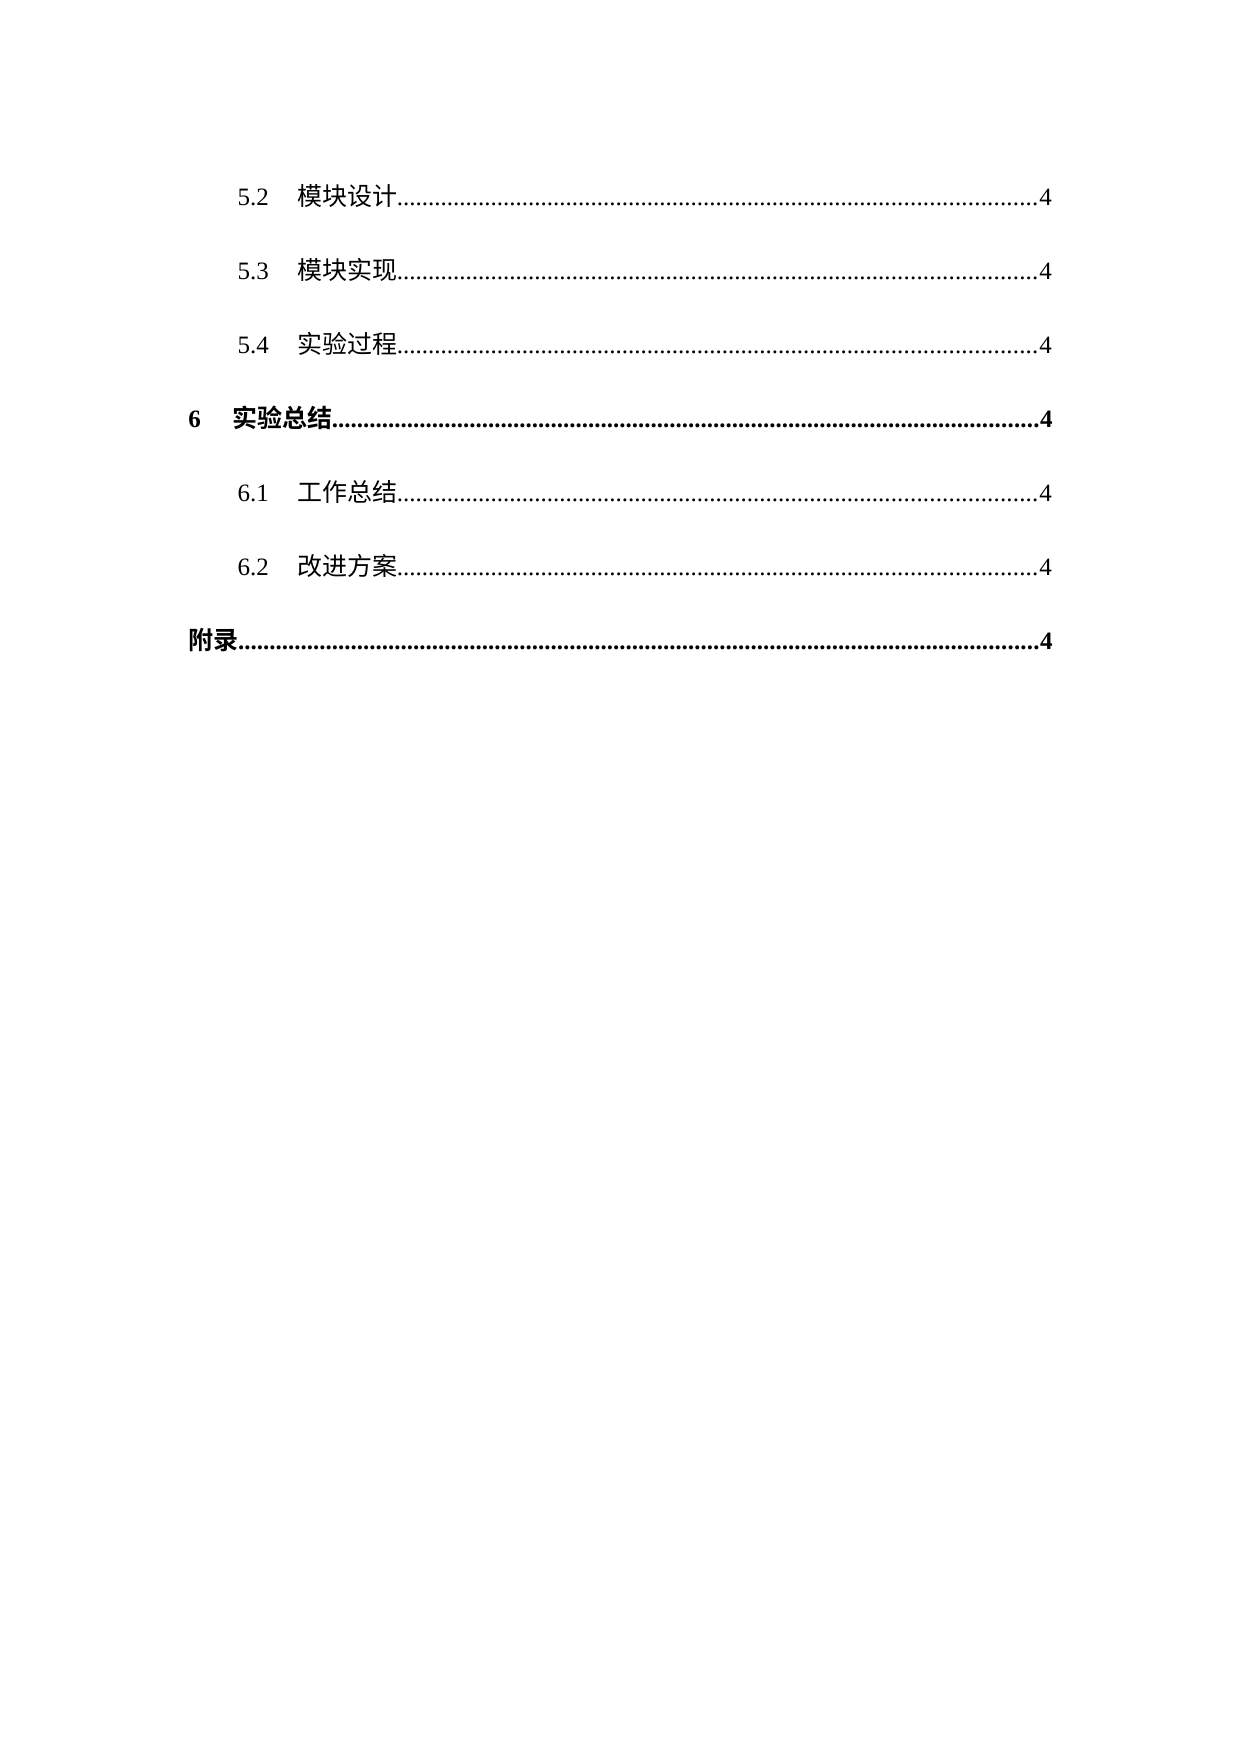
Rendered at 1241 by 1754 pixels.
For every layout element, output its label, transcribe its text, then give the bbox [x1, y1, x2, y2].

text 6 实验总结 4 [187, 384, 1053, 449]
text 6.1 工作总结 4 [237, 458, 1053, 523]
text 附录 4 [187, 606, 1053, 671]
text 5.2 模块设计 4 [237, 162, 1053, 227]
text 5.3 模块实现 4 [237, 236, 1053, 301]
text 6.2 改进方案 4 [237, 532, 1053, 597]
text 5.4 实验过程 4 [237, 310, 1053, 375]
